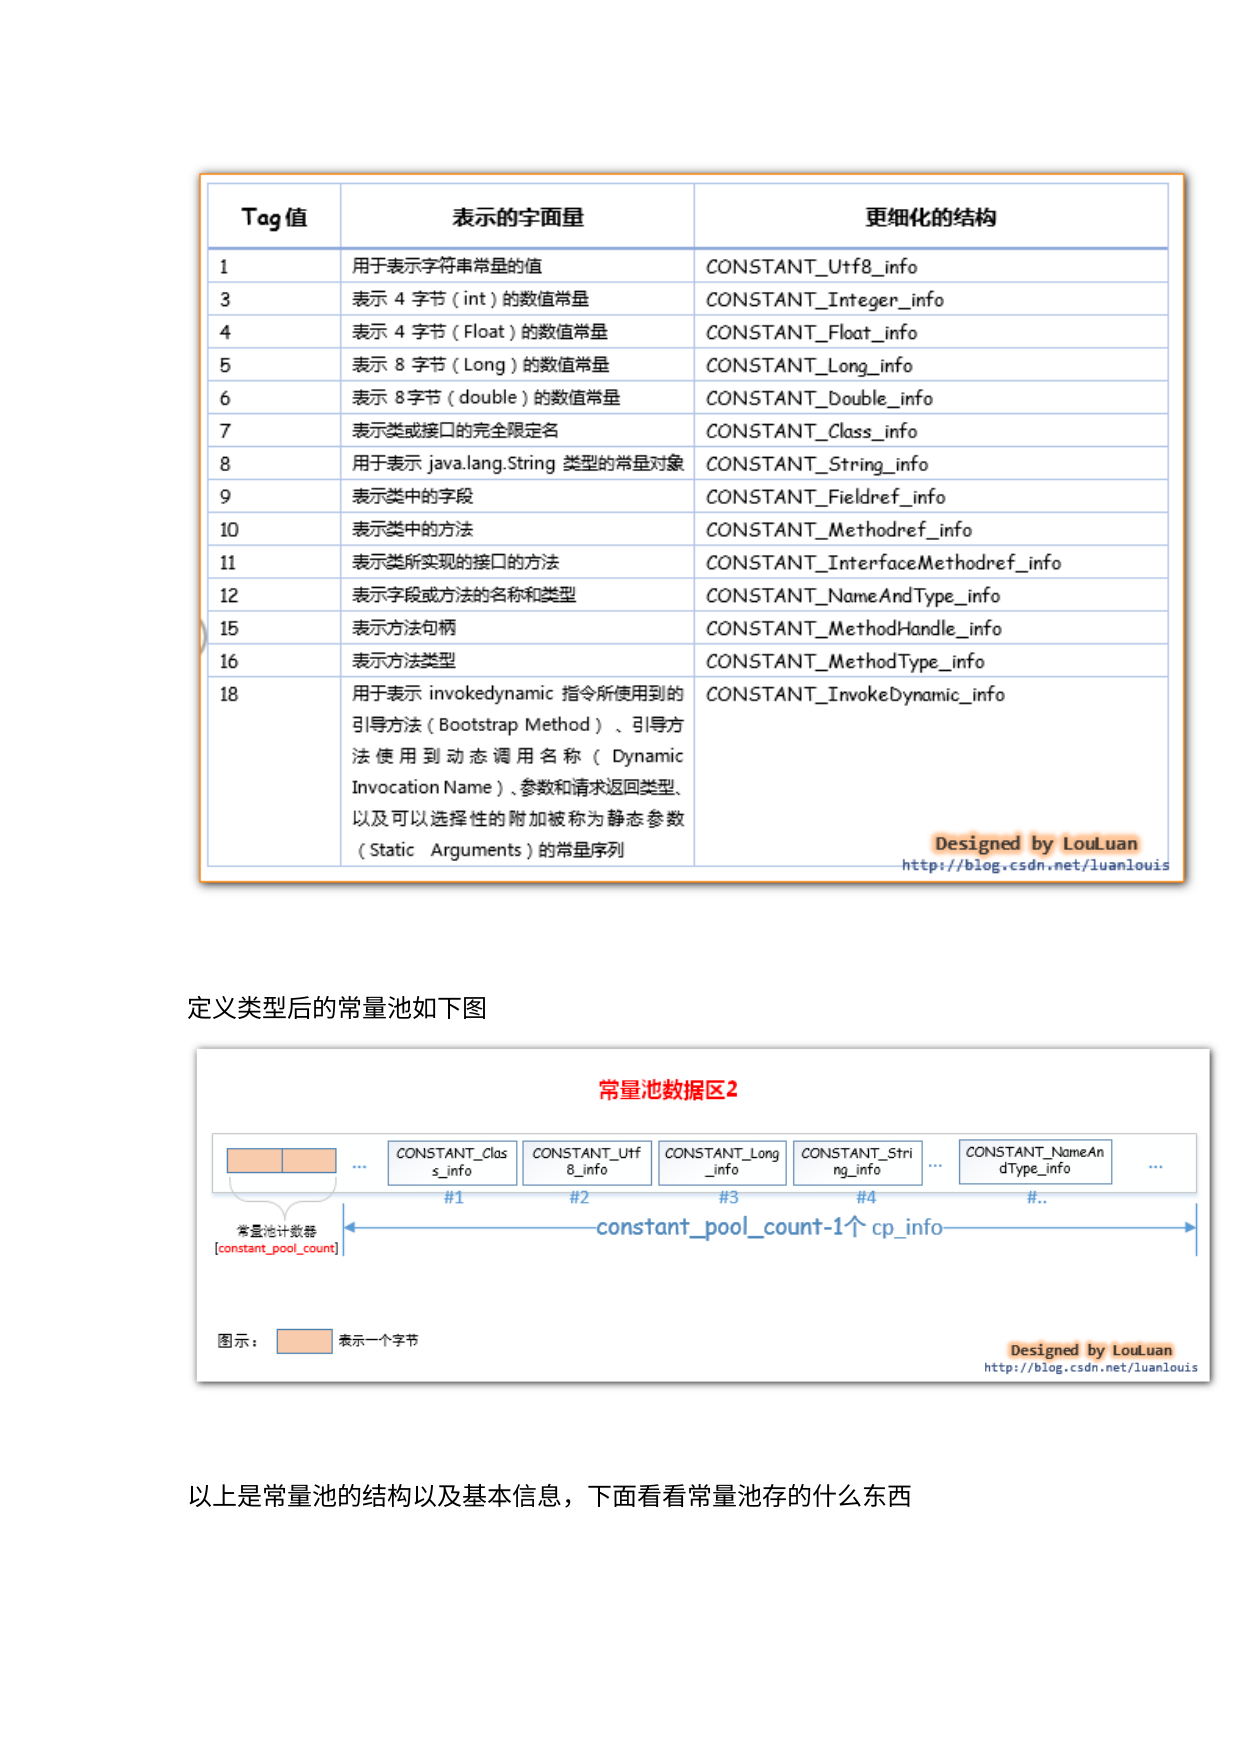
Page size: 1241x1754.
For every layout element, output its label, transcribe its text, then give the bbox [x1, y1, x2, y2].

text 定义类型后的常量池如下图 [187, 974, 1053, 1039]
text 以上是常量池的结构以及基本信息，下面看看常量池存的什么东西 [187, 1462, 1053, 1527]
picture [187, 1039, 1221, 1393]
picture [187, 162, 1199, 897]
